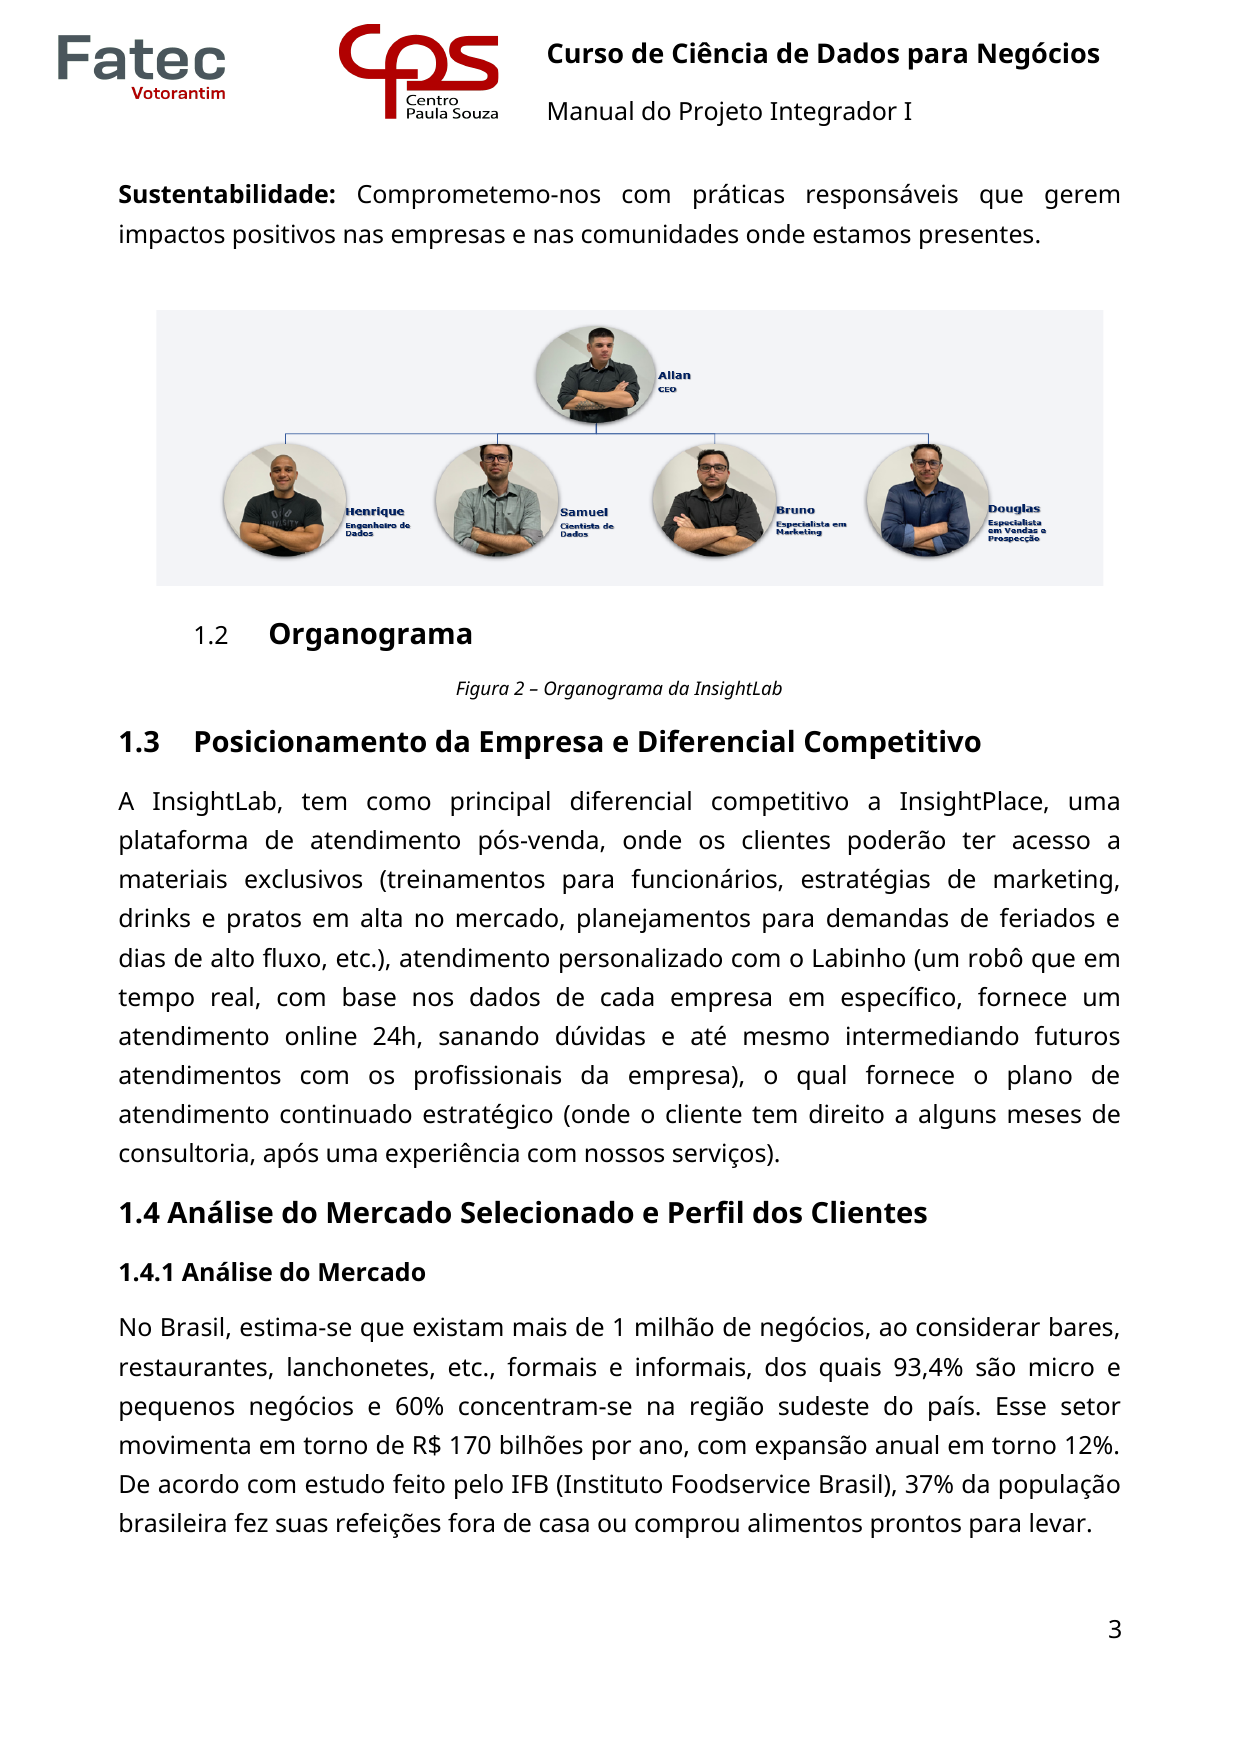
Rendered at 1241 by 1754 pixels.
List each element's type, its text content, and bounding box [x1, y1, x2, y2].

picture [57, 24, 499, 128]
text A InsightLab, tem como principal diferencial competitivo a InsightPlace, uma plataforma de atendimento pós-venda, onde os clientes poderão ter acesso a materiais exclusivos (treinamentos para funcionários, estratégias de marketing, drinks e pratos em alta no mercado, planejamentos para demandas de feriados e dias de alto fluxo, etc.), atendimento personalizado com o Labinho (um robô que em tempo real, com base nos dados de cada empresa em específico, fornece um atendimento online 24h, sanando dúvidas e até mesmo intermediando futuros atendimentos com os profissionais da empresa), o qual fornece o plano de atendimento continuado estratégico (onde o cliente tem direito a alguns meses de consultoria, após uma experiência com nossos serviços). [118, 783, 1122, 1170]
text No Brasil, estima-se que existam mais de 1 milhão de negócios, ao considerar bares, restaurantes, lanchonetes, etc., formais e informais, dos quais 93,4% são micro e pequenos negócios e 60% concentram-se na região sudeste do país. Esse setor movimenta em torno de R$ 170 bilhões por ano, com expansão anual em torno 12%. De acordo com estudo feito pelo IFB (Instituto Foodservice Brasil), 37% da população brasileira fez suas refeições fora de casa ou comprou alimentos prontos para levar. [118, 1310, 1122, 1540]
text 1.4.1 Análise do Mercado [118, 1254, 1122, 1288]
text Sustentabilidade: Comprometemo-nos com práticas responsáveis que gerem impactos positivos nas empresas e nas comunidades onde estamos presentes. [118, 177, 1122, 250]
text 1.4 Análise do Mercado Selecionado e Perfil dos Clientes [118, 1192, 1122, 1232]
text Figura 2 – Organograma da InsightLab [118, 675, 1122, 701]
picture [156, 310, 1104, 586]
text 1.3 Posicionamento da Empresa e Diferencial Competitivo [118, 721, 1122, 761]
